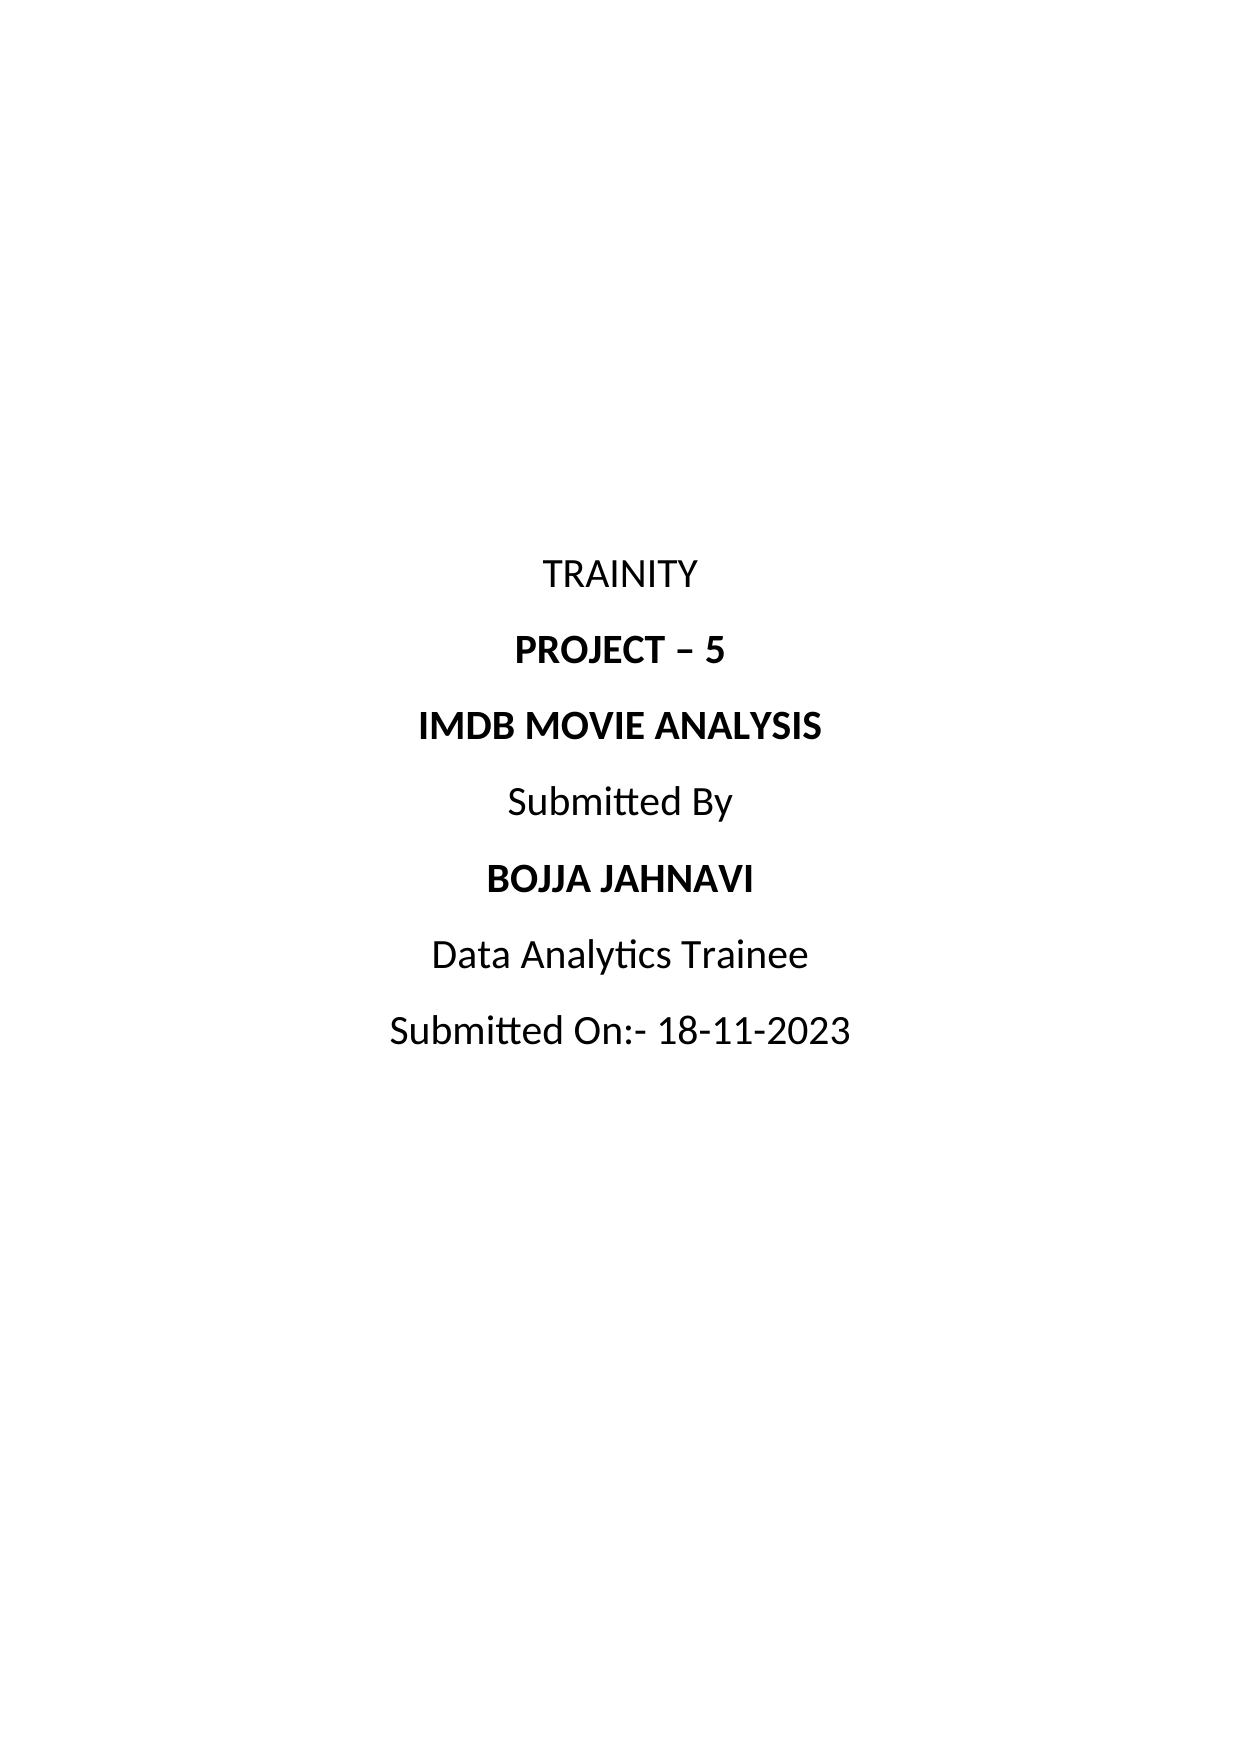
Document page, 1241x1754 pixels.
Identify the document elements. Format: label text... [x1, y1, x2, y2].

text IMDB MOVIE ANALYSIS [150, 699, 1090, 750]
text TRAINITY [150, 547, 1090, 597]
text PROJECT – 5 [150, 623, 1090, 674]
text Submitted By [150, 775, 1090, 826]
text BOJJA JAHNAVI [150, 852, 1090, 902]
text Submitted On:- 18-11-2023 [150, 1004, 1090, 1055]
text Data Analytics Trainee [150, 928, 1090, 979]
